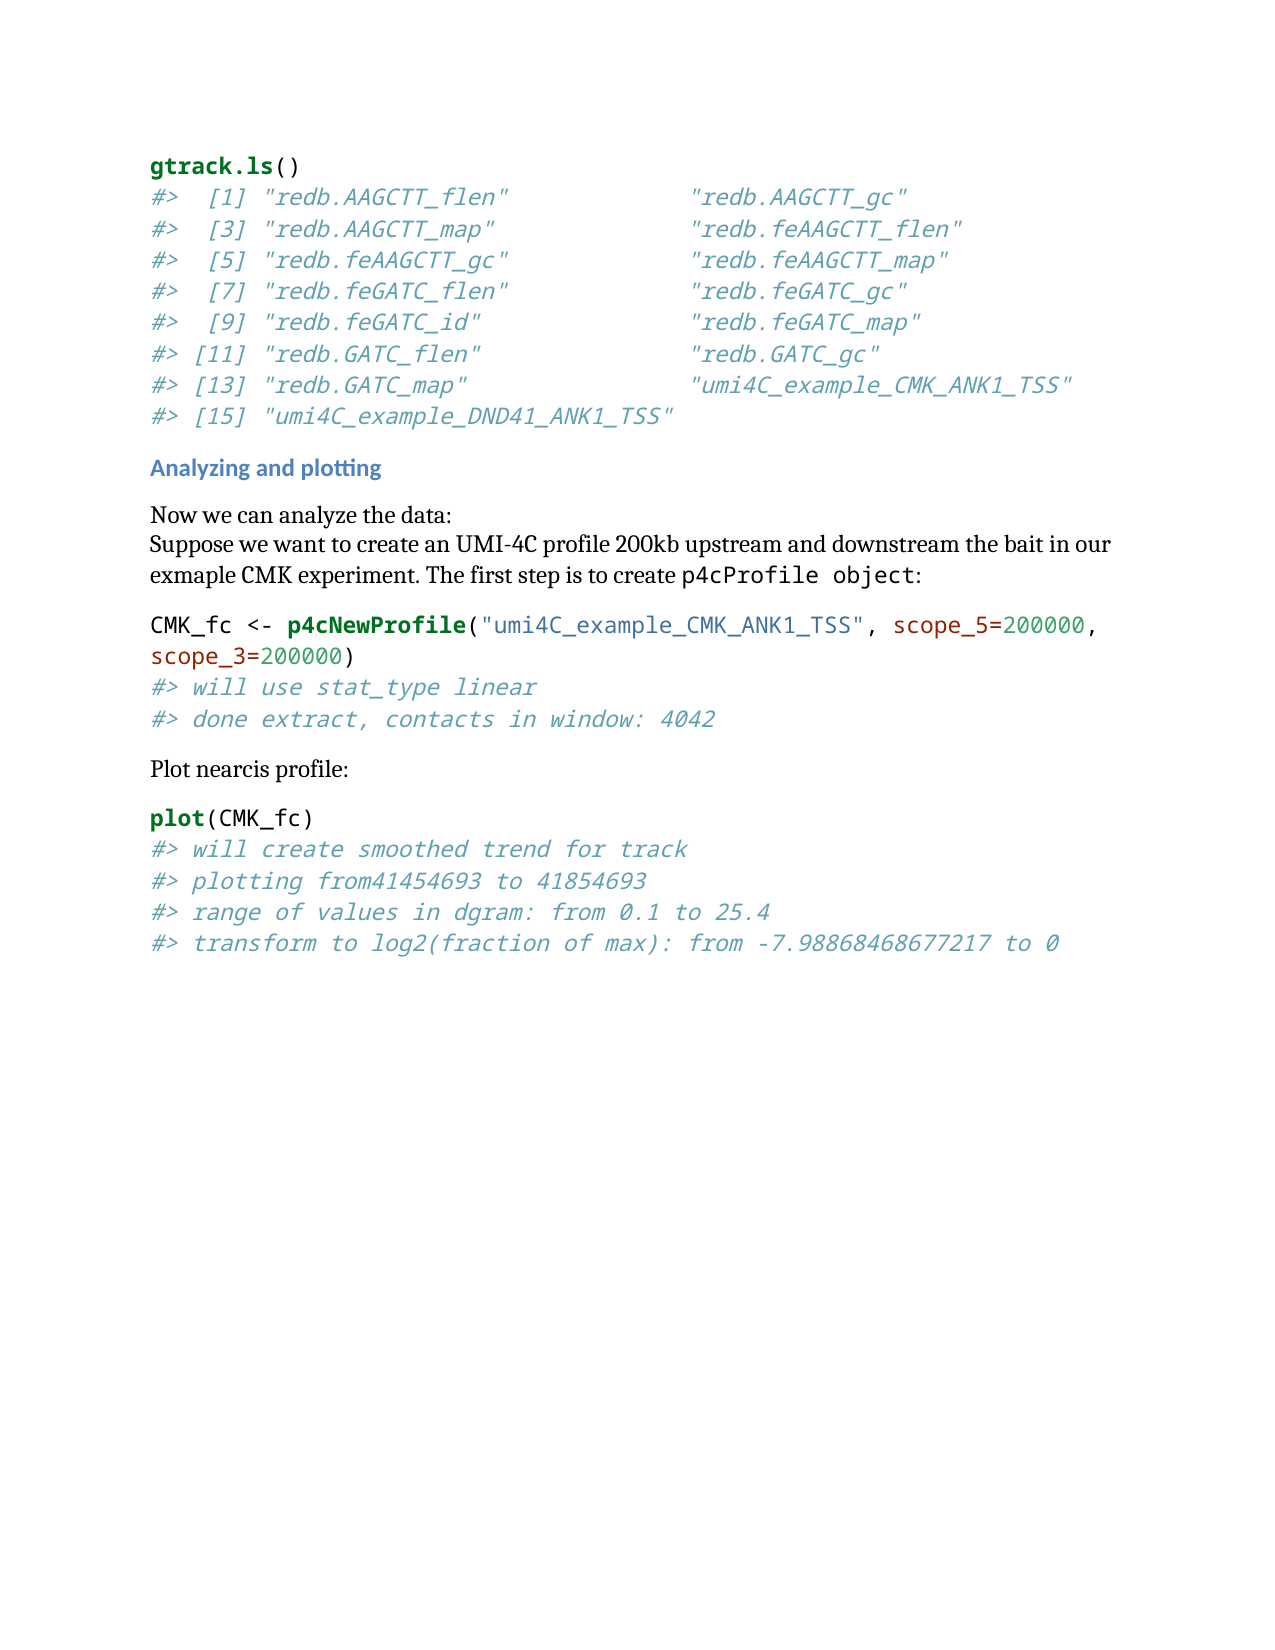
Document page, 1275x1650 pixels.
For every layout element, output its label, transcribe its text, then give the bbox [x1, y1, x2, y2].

subtitle Analyzing and plotting [150, 452, 1125, 483]
text Plot nearcis profile: [150, 755, 1125, 783]
text CMK_fc <- p4cNewProfile("umi4C_example_CMK_ANK1_TSS", scope_5=200000, scope_3=200000) #> will use stat_type linear #> done extract, contacts in window: 4042 [150, 609, 1125, 734]
text Now we can analyze the data: Suppose we want to create an UMI-4C profile 200kb upstream and downstream the bait in our exmaple CMK experiment. The first step is to create p4cProfile object: [150, 501, 1125, 590]
text plot(CMK_fc) #> will create smoothed trend for track #> plotting from41454693 to 41854693 #> range of values in dgram: from 0.1 to 25.4 #> transform to log2(fraction of max): from -7.98868468677217 to 0 [150, 802, 1125, 958]
text gtrack.ls() #> [1] "redb.AAGCTT_flen" "redb.AAGCTT_gc" #> [3] "redb.AAGCTT_map" "redb.feAAGCTT_flen" #> [5] "redb.feAAGCTT_gc" "redb.feAAGCTT_map" #> [7] "redb.feGATC_flen" "redb.feGATC_gc" #> [9] "redb.feGATC_id" "redb.feGATC_map" #> [11] "redb.GATC_flen" "redb.GATC_gc" #> [13] "redb.GATC_map" "umi4C_example_CMK_ANK1_TSS" #> [15] "umi4C_example_DND41_ANK1_TSS" [150, 150, 1125, 431]
